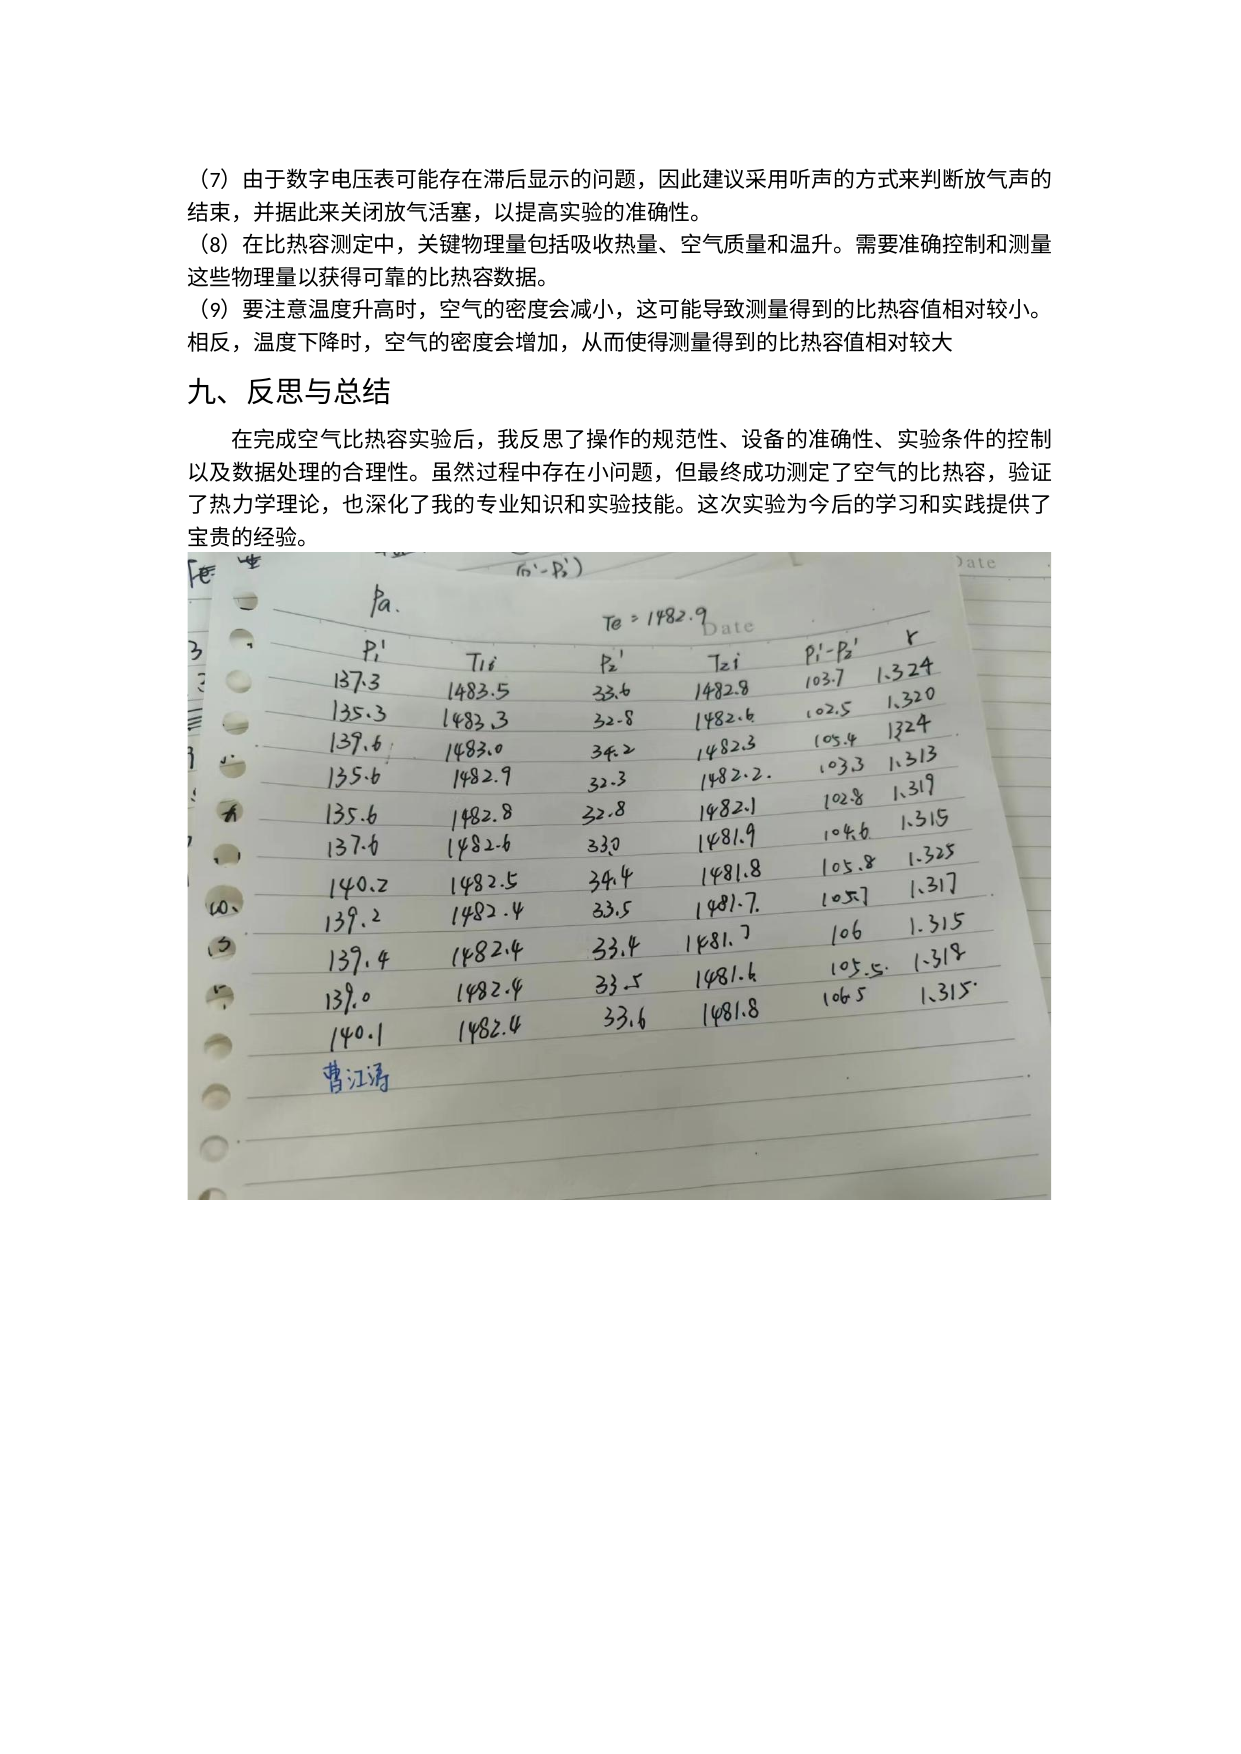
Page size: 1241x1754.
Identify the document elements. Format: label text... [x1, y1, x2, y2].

text 在完成空气比热容实验后，我反思了操作的规范性、设备的准确性、实验条件的控制以及数据处理的合理性。虽然过程中存在小问题，但最终成功测定了空气的比热容，验证了热力学理论，也深化了我的专业知识和实验技能。这次实验为今后的学习和实践提供了宝贵的经验。 [187, 422, 1053, 552]
text （8）在比热容测定中，关键物理量包括吸收热量、空气质量和温升。需要准确控制和测量这些物理量以获得可靠的比热容数据。 [187, 227, 1053, 292]
text （9）要注意温度升高时，空气的密度会减小，这可能导致测量得到的比热容值相对较小。相反，温度下降时，空气的密度会增加，从而使得测量得到的比热容值相对较大 [187, 292, 1053, 357]
list 反思与总结 [187, 357, 1053, 422]
picture [187, 552, 1052, 1200]
text （7）由于数字电压表可能存在滞后显示的问题，因此建议采用听声的方式来判断放气声的结束，并据此来关闭放气活塞，以提高实验的准确性。 [187, 162, 1053, 227]
